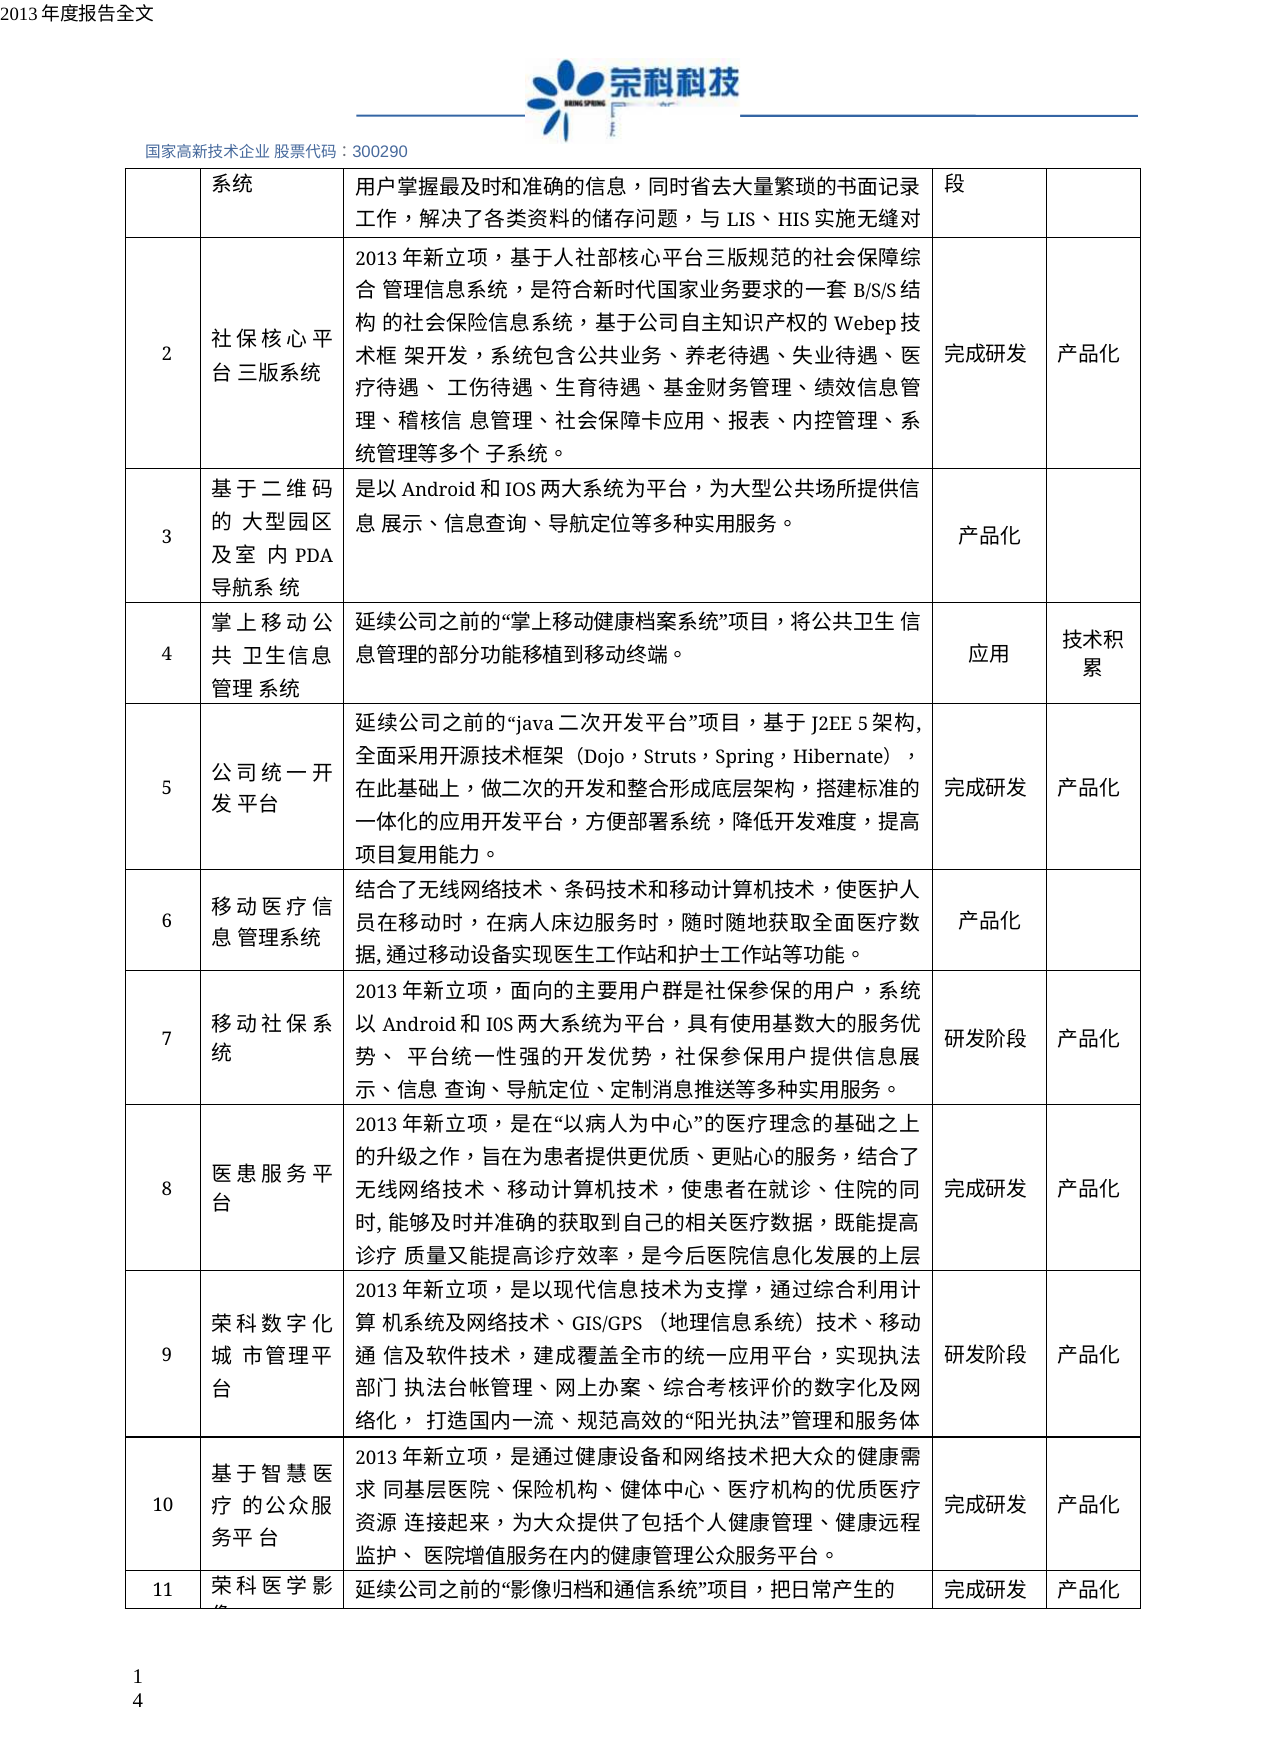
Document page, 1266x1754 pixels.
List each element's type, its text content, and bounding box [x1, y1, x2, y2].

table_cell 基于二维码的 大型园区及室 内PDA导航系 统 [201, 469, 343, 602]
table_cell 公司统一开发 平台 [201, 704, 343, 869]
table_cell 10 [126, 1438, 200, 1570]
table_cell 4 [126, 603, 200, 703]
table_cell 技术积累 [1047, 603, 1140, 703]
table_cell 2 [126, 238, 200, 468]
text 国家高新技术企业 股票代码：300290 [145, 143, 1202, 162]
table_cell 5 [126, 704, 200, 869]
table_cell 完成研发 [933, 1438, 1046, 1570]
table_cell 产品化 [933, 870, 1046, 970]
table_cell 社保核心平台 三版系统 [201, 238, 343, 468]
table_header 用户掌握最及时和准确的信息，同时省去大量繁琐的书面记录 工作，解决了各类资料的储存问题，与LIS、HIS实施无缝对接。 [344, 169, 932, 237]
table_cell 荣科医学影像 [201, 1571, 343, 1607]
table_cell 3 [126, 469, 200, 602]
table_cell 结合了无线网络技术、条码技术和移动计算机技术，使医护人 员在移动时，在病人床边服务时，随时随地获取全面医疗数据, 通过移动设备实现医生工作站和护士工作站等功能。 [344, 870, 932, 970]
table_cell 9 [126, 1271, 200, 1436]
table_cell 产品化 [933, 469, 1046, 602]
table_cell 延续公司之前的“掌上移动健康档案系统”项目，将公共卫生 信息管理的部分功能移植到移动终端。 [344, 603, 932, 703]
table_cell 荣科数字化城 市管理平台 [201, 1271, 343, 1436]
table_cell 2013年新立项，是以现代信息技术为支撑，通过综合利用计算 机系统及网络技术、GIS/GPS （地理信息系统）技术、移动通 信及软件技术，建成覆盖全市的统一应用平台，实现执法部门 执法台帐管理、网上办案、综合考核评价的数字化及网络化， 打造国内一流、规范高效的“阳光执法”管理和服务体系。 [344, 1271, 932, 1436]
table_cell 掌上移动公共 卫生信息管理 系统 [201, 603, 343, 703]
table_cell 6 [126, 870, 200, 970]
table_header 段 [933, 169, 1046, 237]
table_cell 应用 [933, 603, 1046, 703]
table_cell 移动医疗信息 管理系统 [201, 870, 343, 970]
table_cell 11 [126, 1571, 200, 1607]
table_cell 是以Android和IOS两大系统为平台，为大型公共场所提供信息 展示、信息查询、导航定位等多种实用服务。 [344, 469, 932, 602]
table_cell 7 [126, 971, 200, 1104]
table_cell 完成研发 [933, 238, 1046, 468]
picture [525, 58, 741, 144]
table_cell 医患服务平台 [201, 1105, 343, 1270]
table_cell 产品化 [1047, 971, 1140, 1104]
table_cell 完成研发 [933, 1105, 1046, 1270]
table_cell 2013年新立项，是在“以病人为中心”的医疗理念的基础之上 的升级之作，旨在为患者提供更优质、更贴心的服务，结合了 无线网络技术、移动计算机技术，使患者在就诊、住院的同时, 能够及时并准确的获取到自己的相关医疗数据，既能提高诊疗 质量又能提高诊疗效率，是今后医院信息化发展的上层趋势。 [344, 1105, 932, 1270]
table_cell 移动社保系统 [201, 971, 343, 1104]
table_cell [1047, 870, 1140, 970]
table_cell 8 [126, 1105, 200, 1270]
table_cell 延续公司之前的“影像归档和通信系统”项目，把日常产生的 [344, 1571, 932, 1607]
table_cell 产品化 [1047, 704, 1140, 869]
table_cell 产品化 [1047, 1571, 1140, 1607]
table_cell 研发阶段 [933, 1271, 1046, 1436]
table_cell 产品化 [1047, 238, 1140, 468]
table_cell 产品化 [1047, 1105, 1140, 1270]
table_cell [1047, 469, 1140, 602]
table_header 系统 [201, 169, 343, 237]
table_cell 延续公司之前的“java二次开发平台”项目，基于J2EE 5架构, 全面采用开源技术框架（Dojo，Struts，Spring，Hibernate）， 在此基础上，做二次的开发和整合形成底层架构，搭建标准的 一体化的应用开发平台，方便部署系统，降低开发难度，提高 项目复用能力。 [344, 704, 932, 869]
table_cell 2013年新立项，是通过健康设备和网络技术把大众的健康需求 同基层医院、保险机构、健体中心、医疗机构的优质医疗资源 连接起来，为大众提供了包括个人健康管理、健康远程监护、 医院增值服务在内的健康管理公众服务平台。 [344, 1438, 932, 1570]
table_cell 产品化 [1047, 1271, 1140, 1436]
table_cell 完成研发 [933, 1571, 1046, 1607]
table_header [126, 169, 200, 237]
table_cell 基于智慧医疗 的公众服务平 台 [201, 1438, 343, 1570]
table_cell 完成研发 [933, 704, 1046, 869]
table_header [1047, 169, 1140, 237]
table_cell 研发阶段 [933, 971, 1046, 1104]
table_cell 2013年新立项，面向的主要用户群是社保参保的用户，系统以 Android和I0S两大系统为平台，具有使用基数大的服务优势、 平台统一性强的开发优势，社保参保用户提供信息展示、信息 查询、导航定位、定制消息推送等多种实用服务。 [344, 971, 932, 1104]
table_cell 2013年新立项，基于人社部核心平台三版规范的社会保障综合 管理信息系统，是符合新时代国家业务要求的一套B/S/S结构 的社会保险信息系统，基于公司自主知识产权的Webep技术框 架开发，系统包含公共业务、养老待遇、失业待遇、医疗待遇、 工伤待遇、生育待遇、基金财务管理、绩效信息管理、稽核信 息管理、社会保障卡应用、报表、内控管理、系统管理等多个 子系统。 [344, 238, 932, 468]
table_cell 产品化 [1047, 1438, 1140, 1570]
